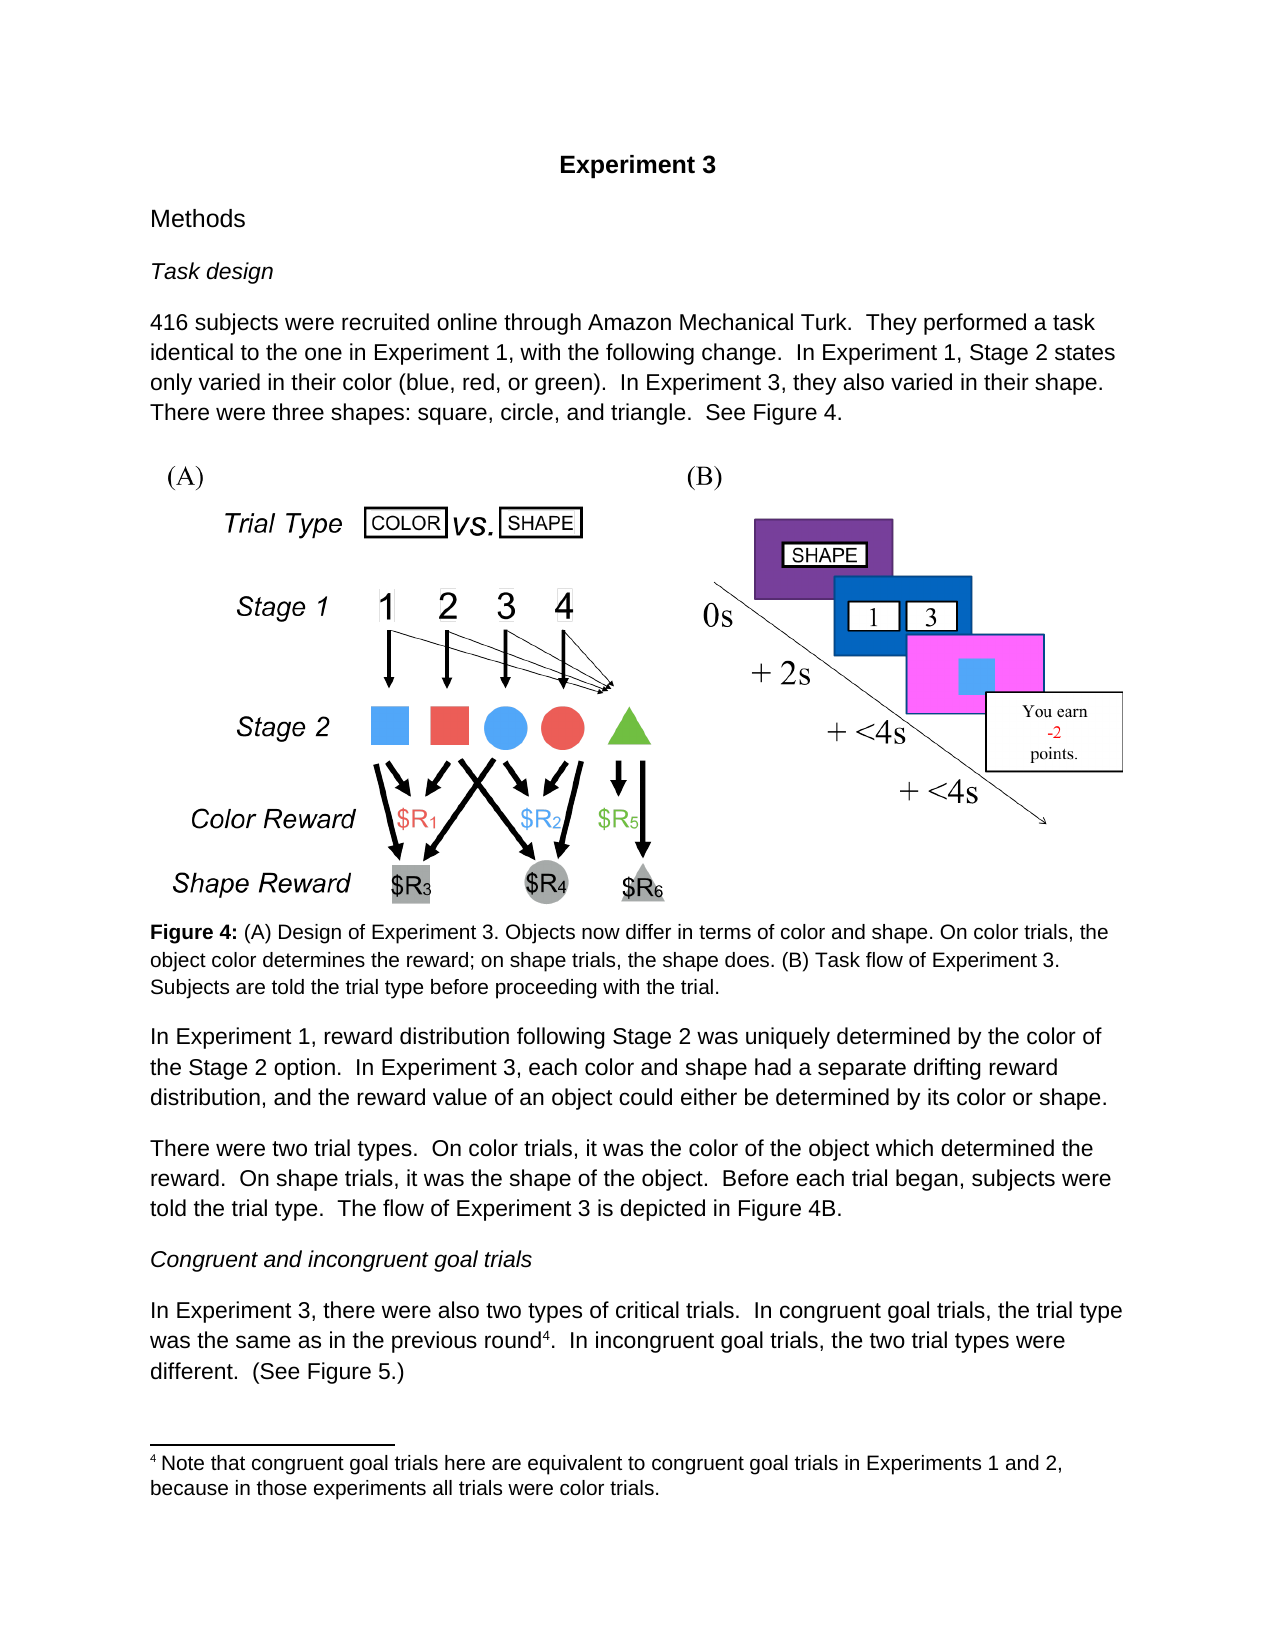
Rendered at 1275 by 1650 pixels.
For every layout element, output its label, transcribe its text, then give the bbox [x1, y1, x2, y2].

text There were two trial types. On color trials, it was the color of the object which determined the reward. On shape trials, it was the shape of the object. Before each trial began, subjects were told the trial type. The flow of Experiment 3 is depicted in Figure 4B. [150, 1135, 1125, 1222]
picture [150, 450, 1123, 917]
text In Experiment 1, reward distribution following Stage 2 was uniquely determined by the color of the Stage 2 option. In Experiment 3, each color and shape had a separate drifting reward distribution, and the reward value of an object could either be determined by its color or shape. [150, 1023, 1125, 1110]
text In Experiment 3, there were also two types of critical trials. In congruent goal trials, the trial type was the same as in the previous round. In incongruent goal trials, the two trial types were different. (See Figure 5.) [150, 1297, 1125, 1384]
text Experiment 3 [150, 150, 1125, 179]
text Congruent and incongruent goal trials [150, 1246, 1125, 1273]
text 416 subjects were recruited online through Amazon Mechanical Turk. They performed a task identical to the one in Experiment 1, with the following change. In Experiment 1, Stage 2 states only varied in their color (blue, red, or green). In Experiment 3, they also varied in their shape. There were three shapes: square, circle, and triangle. See Figure 4. [150, 309, 1125, 426]
text Methods [150, 204, 1125, 233]
text Task design [150, 258, 1125, 284]
